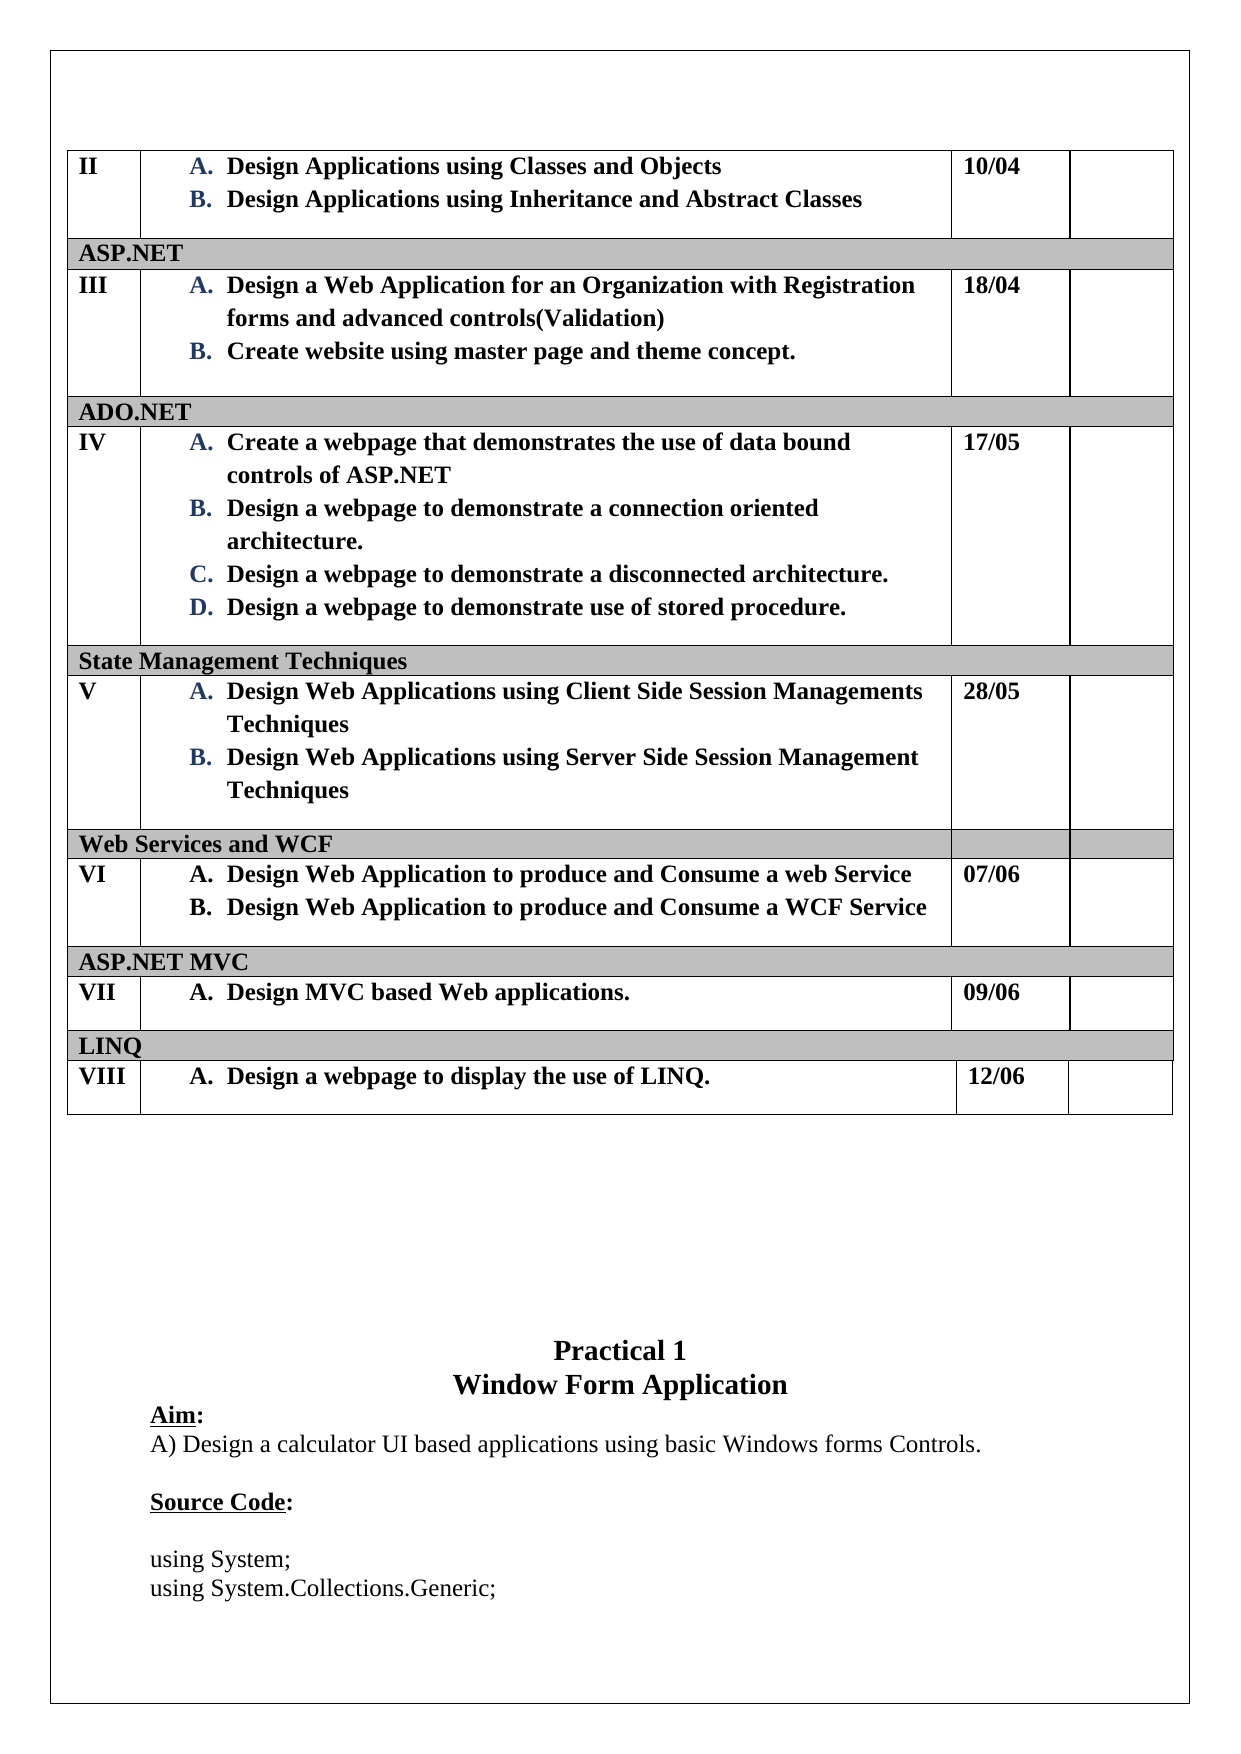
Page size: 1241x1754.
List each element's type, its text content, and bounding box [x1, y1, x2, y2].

table_cell [1071, 427, 1173, 645]
text Window Form Application [150, 1367, 1090, 1401]
table_cell [1071, 676, 1173, 828]
table_cell VI [68, 859, 140, 946]
table_cell LINQ [68, 1031, 1173, 1060]
table_cell 18/04 [952, 270, 1069, 396]
table_cell ASP.NET MVC [68, 947, 1173, 976]
table_cell Web Services and WCF [68, 830, 951, 858]
table_cell II [68, 151, 140, 237]
table_cell 07/06 [952, 859, 1069, 946]
table_cell ADO.NET [68, 397, 1173, 426]
table_cell 09/06 [952, 977, 1069, 1030]
table_cell VII [68, 977, 140, 1030]
table_cell [1071, 830, 1173, 858]
table_cell State Management Techniques [68, 646, 1173, 675]
table_cell Design Applications using Classes and Objects Design Applications using Inheritance and Abstract Classes [141, 151, 951, 237]
table_cell 12/06 [957, 1061, 1068, 1114]
table_cell [952, 830, 1069, 858]
text Practical 1 [150, 1333, 1090, 1367]
table_cell 17/05 [952, 427, 1069, 645]
table_cell Design a Web Application for an Organization with Registration forms and advanced controls(Validation) Create website using master page and theme concept. [141, 270, 951, 396]
text Aim: [150, 1401, 1090, 1429]
text using System; [150, 1544, 1090, 1573]
text using System.Collections.Generic; [150, 1573, 1090, 1602]
table_cell [1071, 977, 1173, 1030]
table_cell IV [68, 427, 140, 645]
table_cell V [68, 676, 140, 828]
table_cell [1071, 859, 1173, 946]
table_cell Design Web Applications using Client Side Session Managements Techniques Design Web Applications using Server Side Session Management Techniques [141, 676, 951, 828]
table_cell 28/05 [952, 676, 1069, 828]
table_cell VIII [68, 1061, 140, 1114]
table_cell [1071, 151, 1173, 237]
text Source Code: [150, 1487, 1090, 1516]
table_cell 10/04 [952, 151, 1069, 237]
table_cell ASP.NET [68, 239, 1173, 269]
text A) Design a calculator UI based applications using basic Windows forms Controls. [150, 1429, 1090, 1458]
table_cell Design a webpage to display the use of LINQ. [141, 1061, 956, 1114]
table_cell [1069, 1061, 1172, 1114]
table_cell [1071, 270, 1173, 396]
table_cell III [68, 270, 140, 396]
table_cell Design MVC based Web applications. [141, 977, 951, 1030]
table_cell Create a webpage that demonstrates the use of data bound controls of ASP.NET Design a webpage to demonstrate a connection oriented architecture. Design a webpage to demonstrate a disconnected architecture. Design a webpage to demonstrate use of stored procedure. [141, 427, 951, 645]
table_cell Design Web Application to produce and Consume a web Service Design Web Application to produce and Consume a WCF Service [141, 859, 951, 946]
